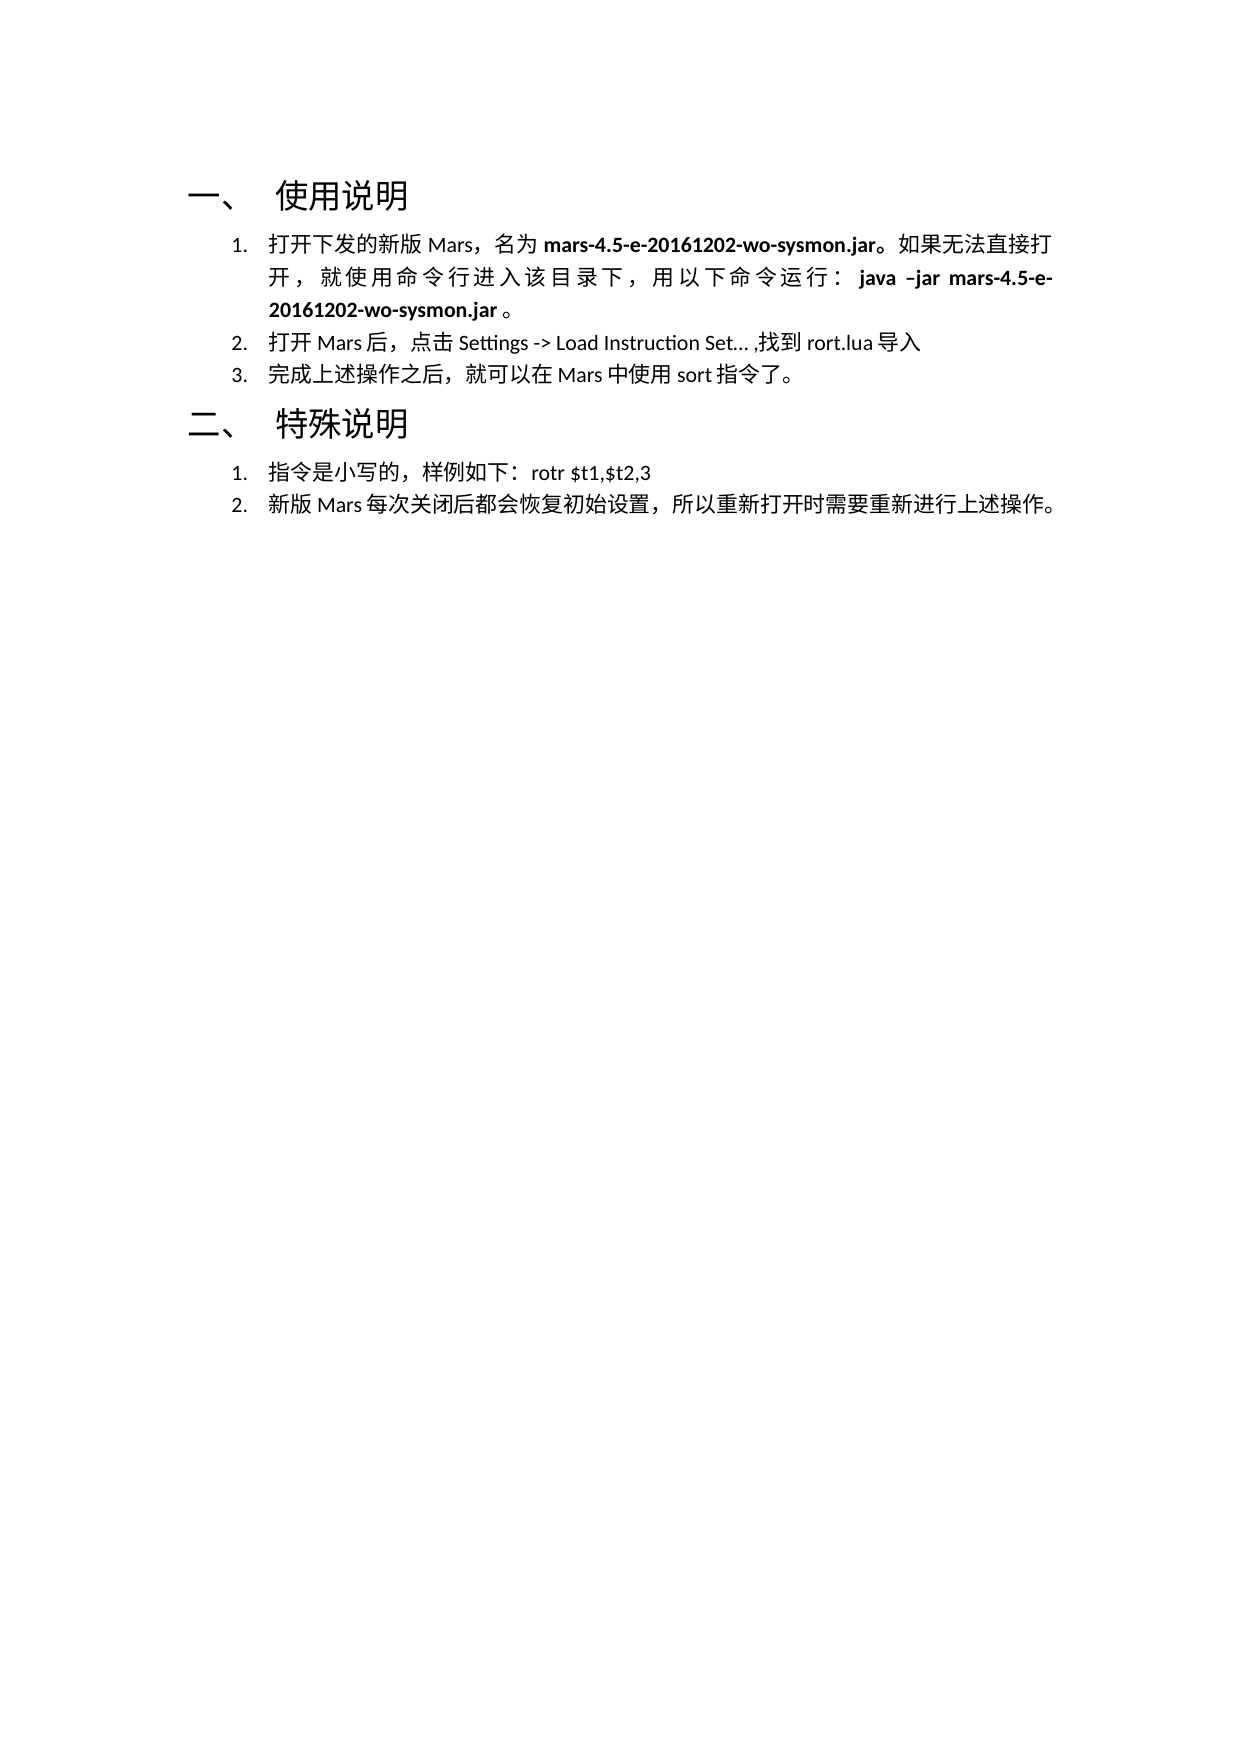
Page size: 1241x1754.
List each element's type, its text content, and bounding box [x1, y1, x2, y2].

list 使用说明 [187, 162, 1053, 227]
list 完成上述操作之后，就可以在Mars中使用sort指令了。 [231, 357, 1053, 389]
list 打开Mars后，点击 Settings -> Load Instruction Set… ,找到rort.lua导入 [231, 324, 1053, 357]
list 特殊说明 [187, 389, 1053, 454]
list 指令是小写的，样例如下：rotr $t1,$t2,3 [231, 454, 1053, 487]
list 打开下发的新版Mars，名为mars-4.5-e-20161202-wo-sysmon.jar。如果无法直接打开，就使用命令行进入该目录下，用以下命令运行：java –jar mars-4.5-e-20161202-wo-sysmon.jar 。 [231, 227, 1053, 324]
list 新版Mars每次关闭后都会恢复初始设置，所以重新打开时需要重新进行上述操作。 [231, 487, 1053, 519]
